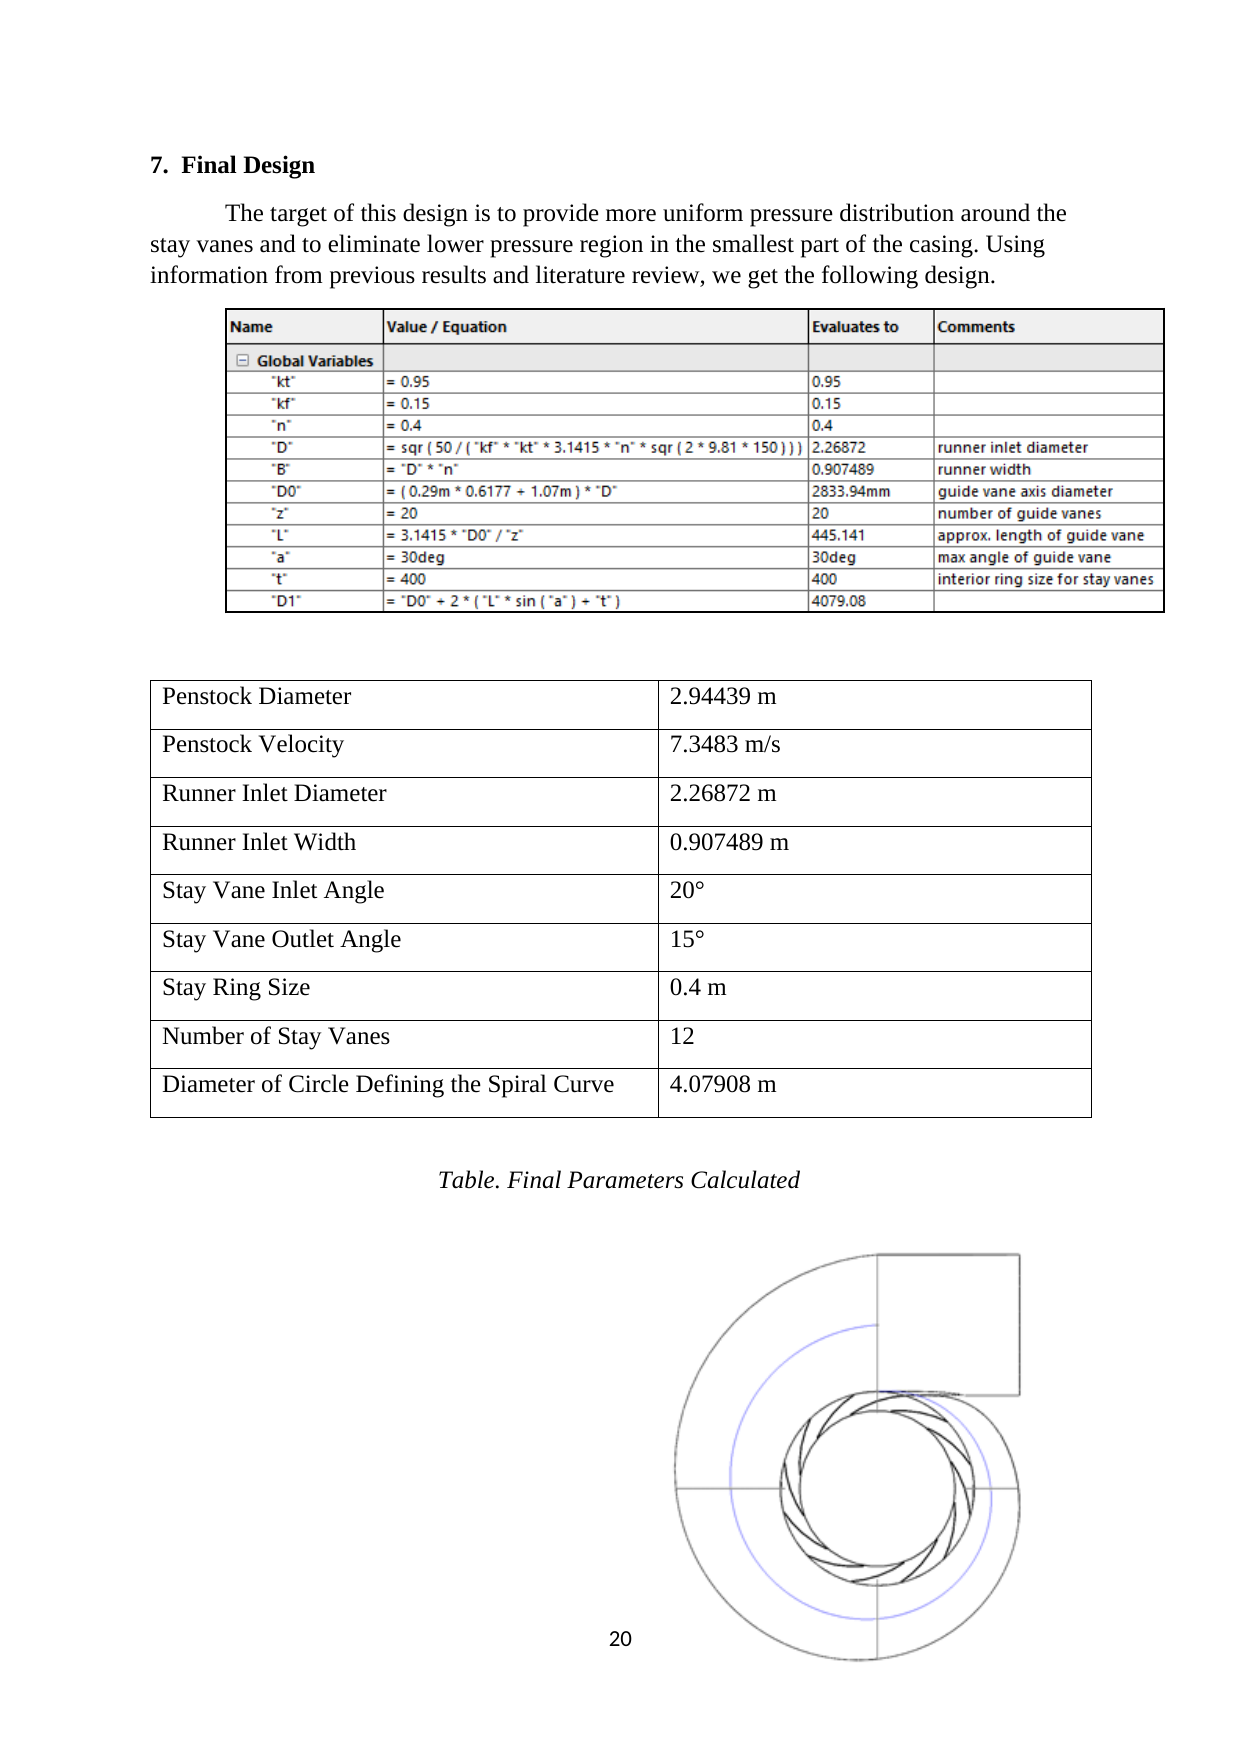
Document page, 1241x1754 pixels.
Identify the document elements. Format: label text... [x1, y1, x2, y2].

picture [662, 1247, 1038, 1670]
table_cell 12 [659, 1021, 1091, 1068]
text Table. Final Parameters Calculated [150, 1166, 1090, 1194]
table_cell 0.907489 m [659, 827, 1091, 874]
table_cell Stay Ring Size [151, 972, 658, 1020]
table_cell 15° [659, 924, 1091, 971]
text The target of this design is to provide more uniform pressure distribution around the stay vanes and to eliminate lower pressure region in the smallest part of the casing. Using information from previous results and literature review, we get the following design. [150, 198, 1090, 288]
table_cell 20° [659, 875, 1091, 923]
table_cell Diameter of Circle Defining the Spiral Curve [151, 1069, 658, 1117]
table_cell 4.07908 m [659, 1069, 1091, 1117]
table_header Penstock Diameter [151, 681, 658, 728]
table_cell Penstock Velocity [151, 730, 658, 777]
table_header 2.94439 m [659, 681, 1091, 728]
text 7. Final Design [150, 150, 1090, 179]
table_cell Runner Inlet Diameter [151, 778, 658, 826]
table_cell Number of Stay Vanes [151, 1021, 658, 1068]
table_cell Runner Inlet Width [151, 827, 658, 874]
table_cell 0.4 m [659, 972, 1091, 1020]
table_cell Stay Vane Outlet Angle [151, 924, 658, 971]
table_cell 7.3483 m/s [659, 730, 1091, 777]
picture [227, 310, 1163, 611]
table_cell 2.26872 m [659, 778, 1091, 826]
table_cell Stay Vane Inlet Angle [151, 875, 658, 923]
